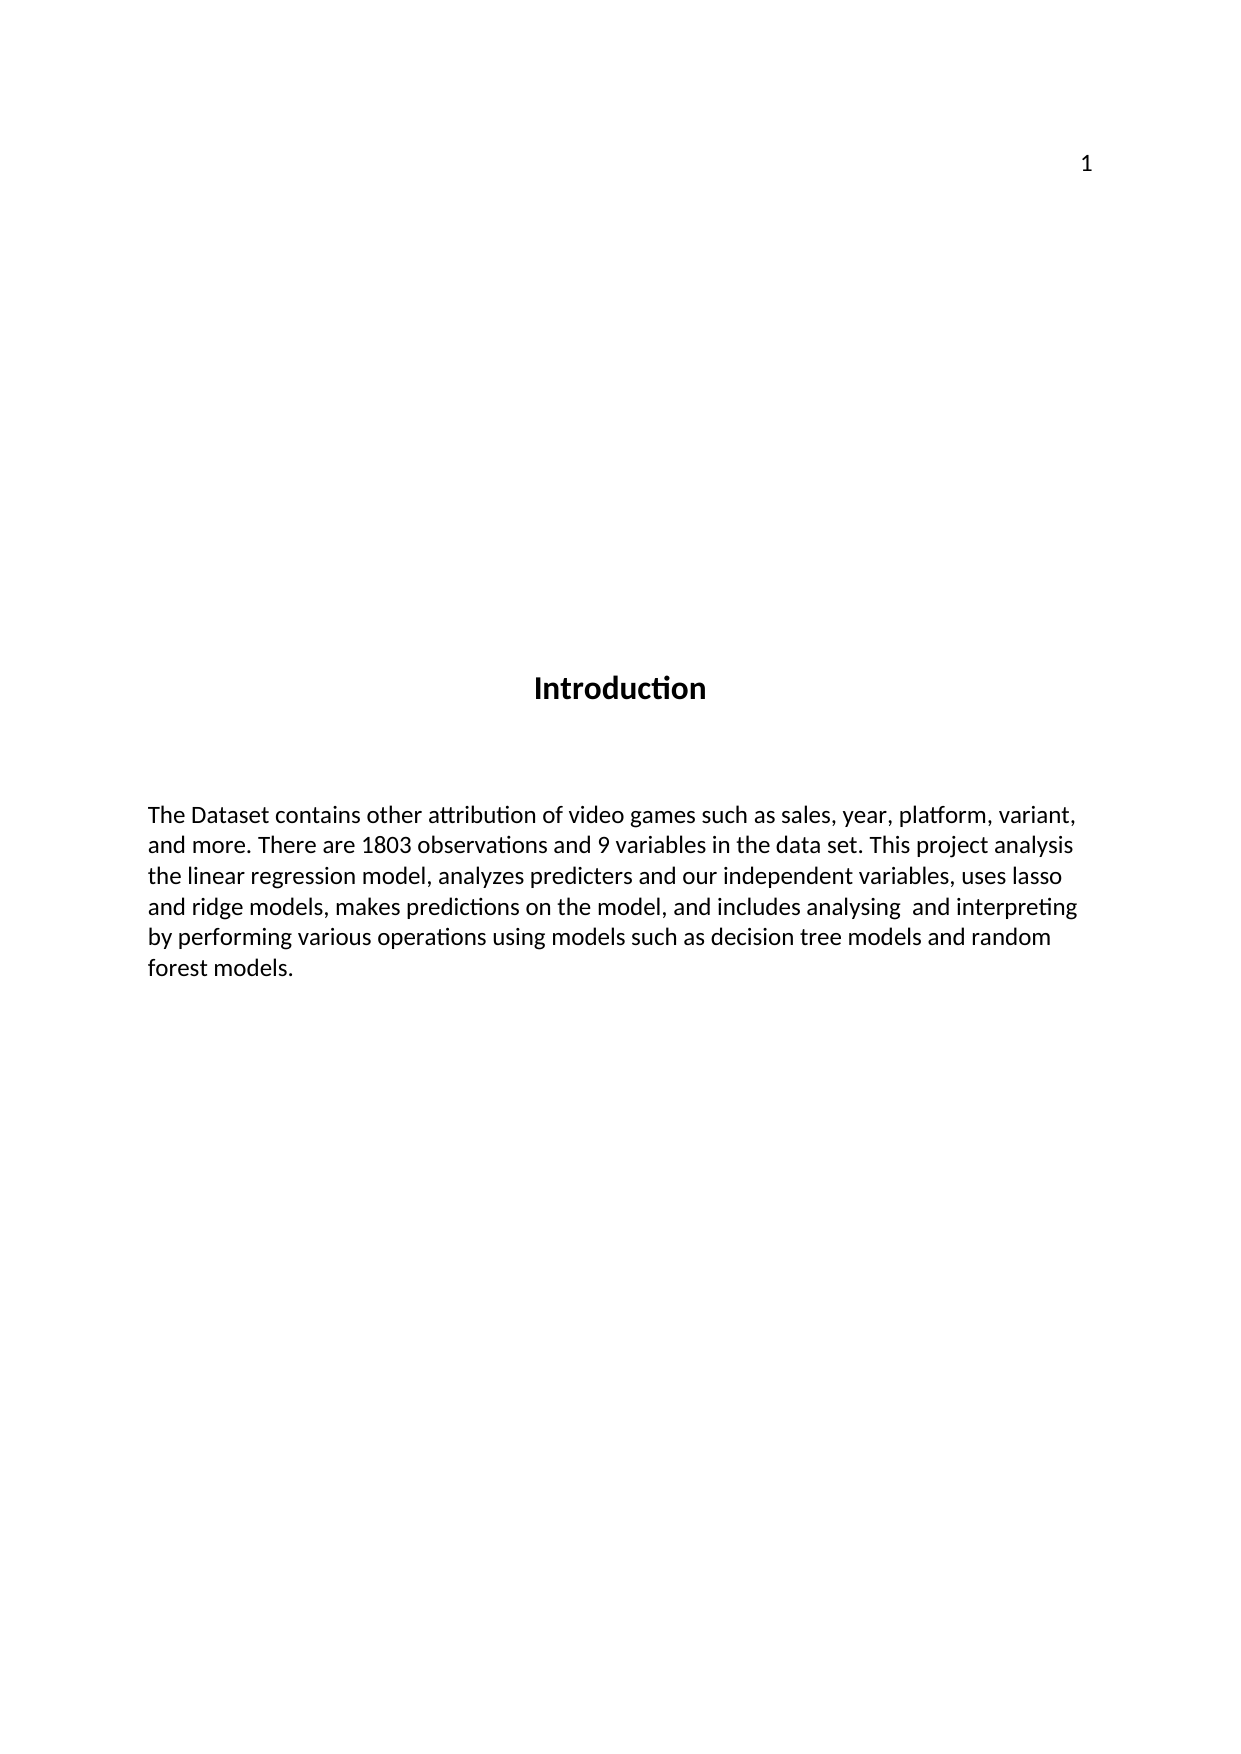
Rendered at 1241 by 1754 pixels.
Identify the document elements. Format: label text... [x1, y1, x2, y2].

text 1 [148, 148, 1093, 178]
text Introduction [148, 667, 1093, 708]
text The Dataset contains other attribution of video games such as sales, year, platform, variant, and more. There are 1803 observations and 9 variables in the data set. This project analysis the linear regression model, analyzes predicters and our independent variables, uses lasso and ridge models, makes predictions on the model, and includes analysing and interpreting by performing various operations using models such as decision tree models and random forest models. [148, 799, 1093, 982]
